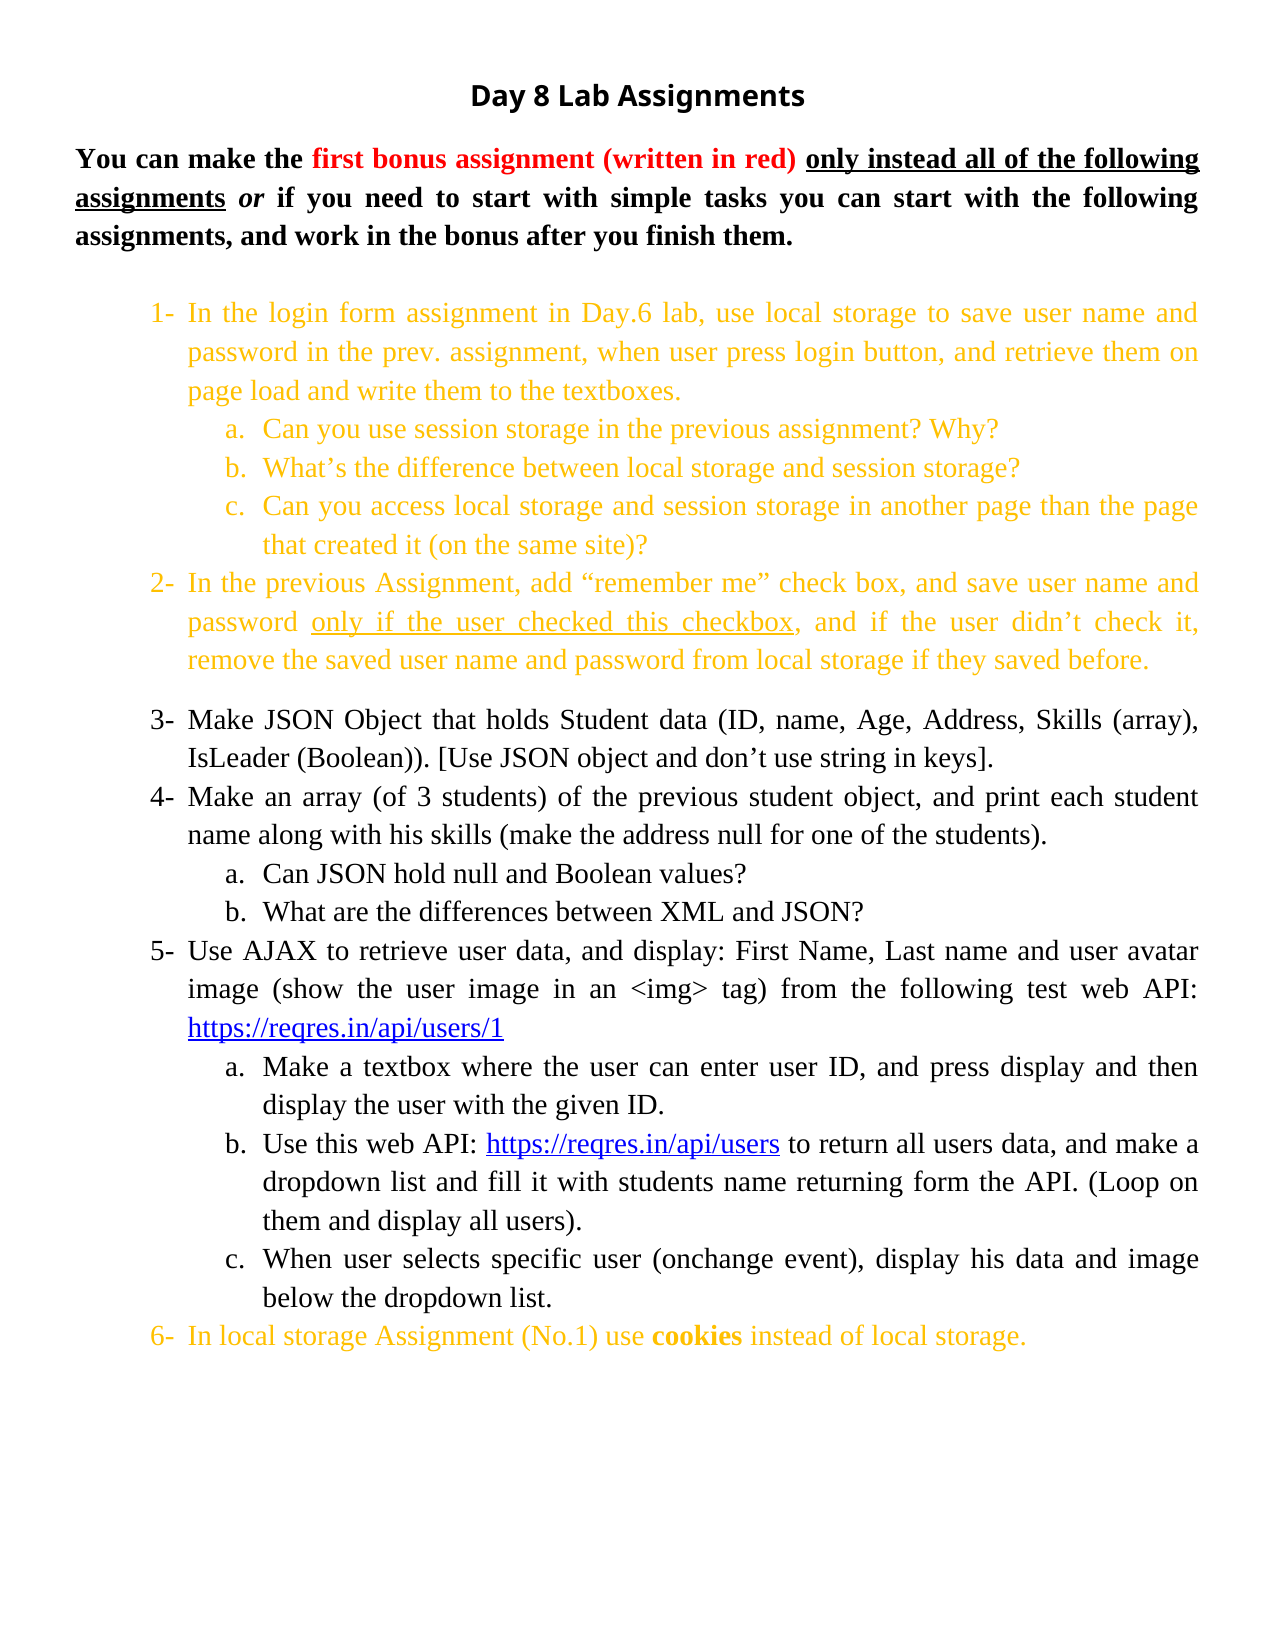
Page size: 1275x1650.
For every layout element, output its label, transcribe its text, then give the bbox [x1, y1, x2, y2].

list In local storage Assignment (No.1) use cookies instead of local storage. [150, 1318, 1200, 1352]
list Make an array (of 3 students) of the previous student object, and print each student name along with his skills (make the address null for one of the students). [150, 779, 1200, 851]
list Can you access local storage and session storage in another page than the page that created it (on the same site)? [225, 488, 1200, 560]
list Make a textbox where the user can enter user ID, and press display and then display the user with the given ID. [225, 1049, 1200, 1121]
list Make JSON Object that holds Student data (ID, name, Age, Address, Skills (array), IsLeader (Boolean)). [Use JSON object and don’t use string in keys]. [150, 702, 1200, 774]
list What’s the difference between local storage and session storage? [225, 450, 1200, 483]
text Day 8 Lab Assignments [75, 75, 1200, 115]
list When user selects specific user (onchange event), display his data and image below the dropdown list. [225, 1241, 1200, 1313]
list What are the differences between XML and JSON? [225, 894, 1200, 928]
list Can JSON hold null and Boolean values? [225, 856, 1200, 889]
list Use AJAX to retrieve user data, and display: First Name, Last name and user avatar image (show the user image in an <img> tag) from the following test web API: https://reqres.in/api/users/1 [150, 933, 1200, 1044]
list Can you use session storage in the previous assignment? Why? [225, 411, 1200, 445]
list Use this web API: https://reqres.in/api/users to return all users data, and make a dropdown list and fill it with students name returning form the API. (Loop on them and display all users). [225, 1126, 1200, 1236]
list In the login form assignment in Day.6 lab, use local storage to save user name and password in the prev. assignment, when user press login button, and retrieve them on page load and write them to the textboxes. [150, 296, 1200, 406]
list In the previous Assignment, add “remember me” check box, and save user name and password only if the user checked this checkbox, and if the user didn’t check it, remove the saved user name and password from local storage if they saved before. [150, 565, 1200, 676]
text You can make the first bonus assignment (written in red) only instead all of the following assignments or if you need to start with simple tasks you can start with the following assignments, and work in the bonus after you finish them. [75, 141, 1200, 252]
